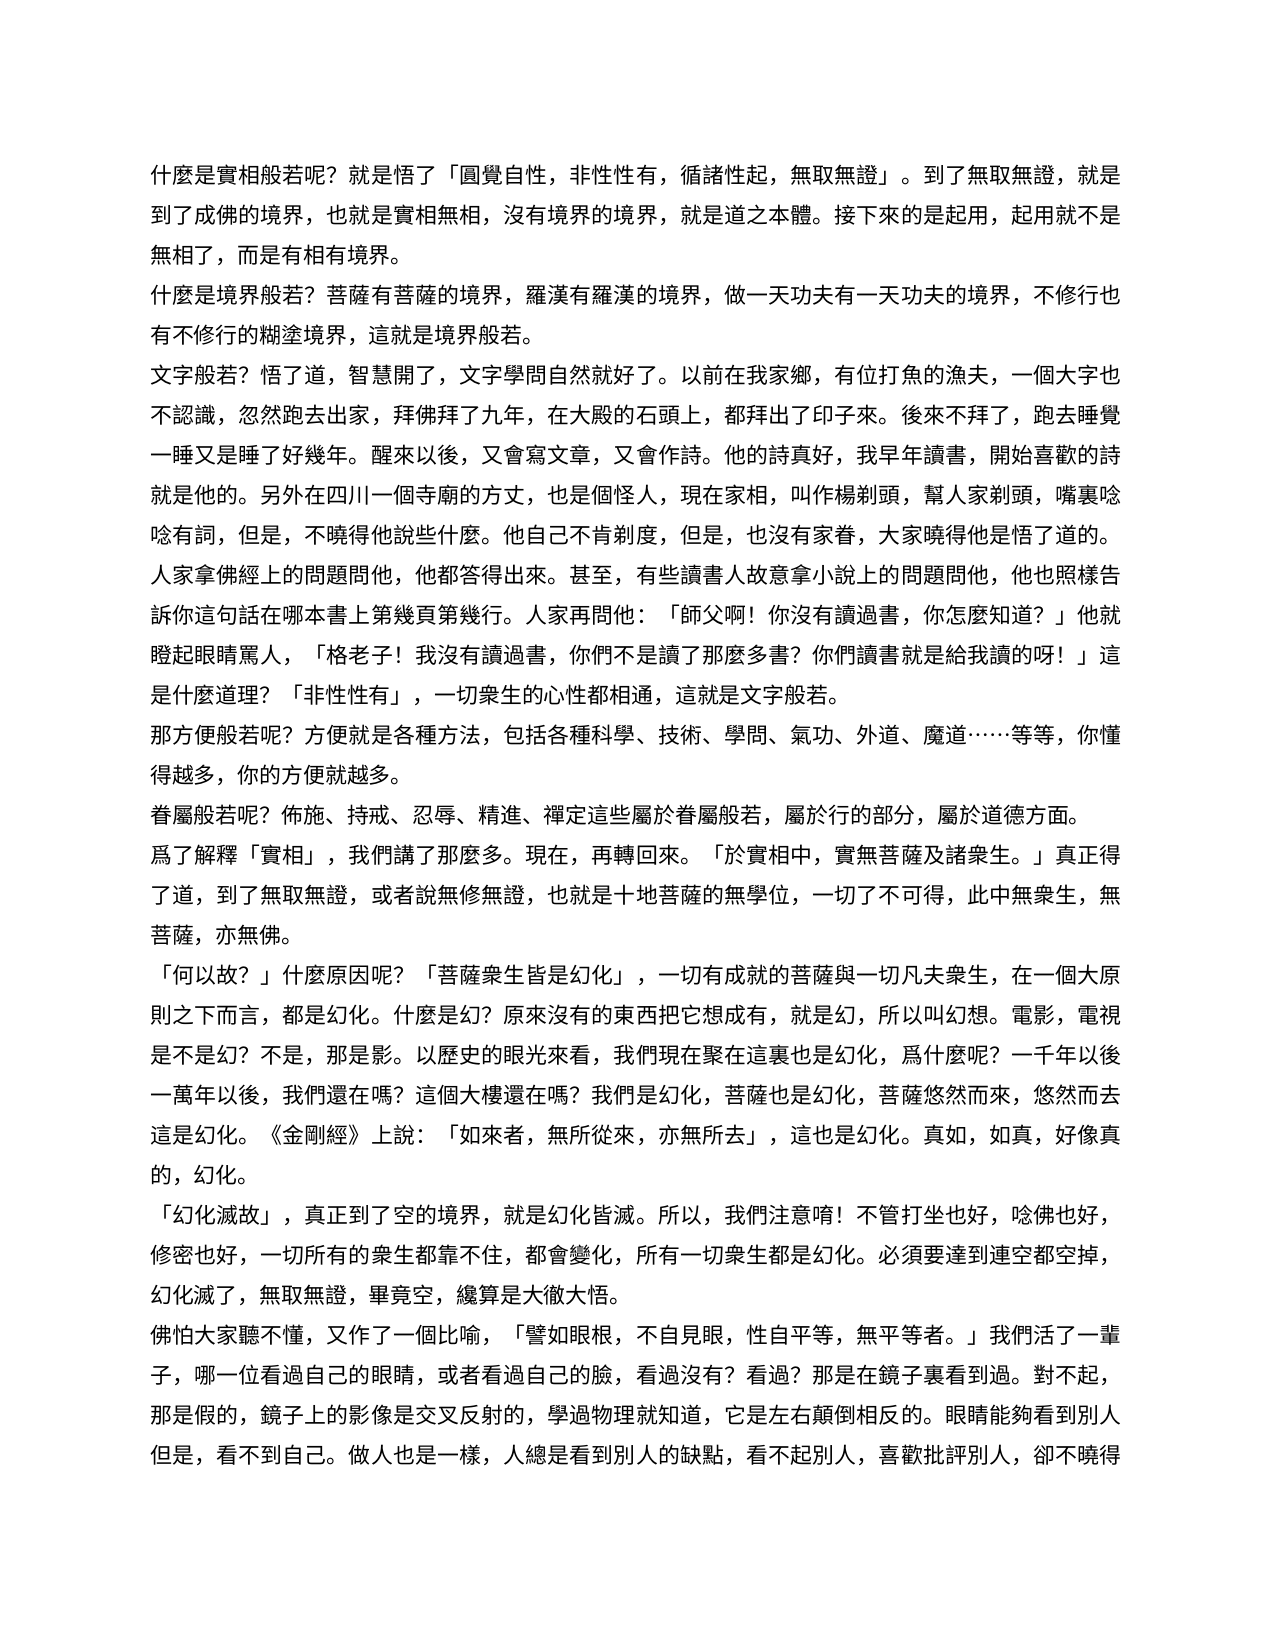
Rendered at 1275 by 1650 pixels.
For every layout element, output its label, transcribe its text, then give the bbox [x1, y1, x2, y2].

text 什麼是境界般若？菩薩有菩薩的境界，羅漢有羅漢的境界，做一天功夫有一天功夫的境界，不修行也有不修行的糊塗境界，這就是境界般若。 [150, 270, 1125, 350]
text 那方便般若呢？方便就是各種方法，包括各種科學、技術、學問、氣功、外道、魔道……等等，你懂得越多，你的方便就越多。 [150, 710, 1125, 790]
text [150, 1310, 1125, 1470]
text 文字般若？悟了道，智慧開了，文字學問自然就好了。以前在我家鄉，有位打魚的漁夫，一個大字也不認識，忽然跑去出家，拜佛拜了九年，在大殿的石頭上，都拜出了印子來。後來不拜了，跑去睡覺，一睡又是睡了好幾年。醒來以後，又會寫文章，又會作詩。他的詩真好，我早年讀書，開始喜歡的詩就是他的。另外在四川一個寺廟的方丈，也是個怪人，現在家相，叫作楊剃頭，幫人家剃頭，嘴裏唸唸有詞，但是，不曉得他說些什麼。他自己不肯剃度，但是，也沒有家眷，大家曉得他是悟了道的。人家拿佛經上的問題問他，他都答得出來。甚至，有些讀書人故意拿小說上的問題問他，他也照樣告訴你這句話在哪本書上第幾頁第幾行。人家再問他：「師父啊！你沒有讀過書，你怎麼知道？」他就瞪起眼睛罵人，「格老子！我沒有讀過書，你們不是讀了那麼多書？你們讀書就是給我讀的呀！」這是什麼道理？「非性性有」，一切衆生的心性都相通，這就是文字般若。 [150, 350, 1125, 710]
text 眷屬般若呢？佈施、持戒、忍辱、精進、禪定這些屬於眷屬般若，屬於行的部分，屬於道德方面。 [150, 790, 1125, 830]
text 「何以故？」什麼原因呢？「菩薩衆生皆是幻化」，一切有成就的菩薩與一切凡夫衆生，在一個大原則之下而言，都是幻化。什麼是幻？原來沒有的東西把它想成有，就是幻，所以叫幻想。電影，電視是不是幻？不是，那是影。以歷史的眼光來看，我們現在聚在這裏也是幻化，爲什麼呢？一千年以後，一萬年以後，我們還在嗎？這個大樓還在嗎？我們是幻化，菩薩也是幻化，菩薩悠然而來，悠然而去，這是幻化。《金剛經》上說：「如來者，無所從來，亦無所去」，這也是幻化。真如，如真，好像真的，幻化。 [150, 950, 1125, 1190]
text 「幻化滅故」，真正到了空的境界，就是幻化皆滅。所以，我們注意唷！不管打坐也好，唸佛也好，修密也好，一切所有的衆生都靠不住，都會變化，所有一切衆生都是幻化。必須要達到連空都空掉，幻化滅了，無取無證，畢竟空，纔算是大徹大悟。 [150, 1190, 1125, 1310]
text 什麼是實相般若呢？就是悟了「圓覺自性，非性性有，循諸性起，無取無證」。到了無取無證，就是到了成佛的境界，也就是實相無相，沒有境界的境界，就是道之本體。接下來的是起用，起用就不是無相了，而是有相有境界。 [150, 150, 1125, 270]
text 爲了解釋「實相」，我們講了那麼多。現在，再轉回來。「於實相中，實無菩薩及諸衆生。」真正得了道，到了無取無證，或者說無修無證，也就是十地菩薩的無學位，一切了不可得，此中無衆生，無菩薩，亦無佛。 [150, 830, 1125, 950]
